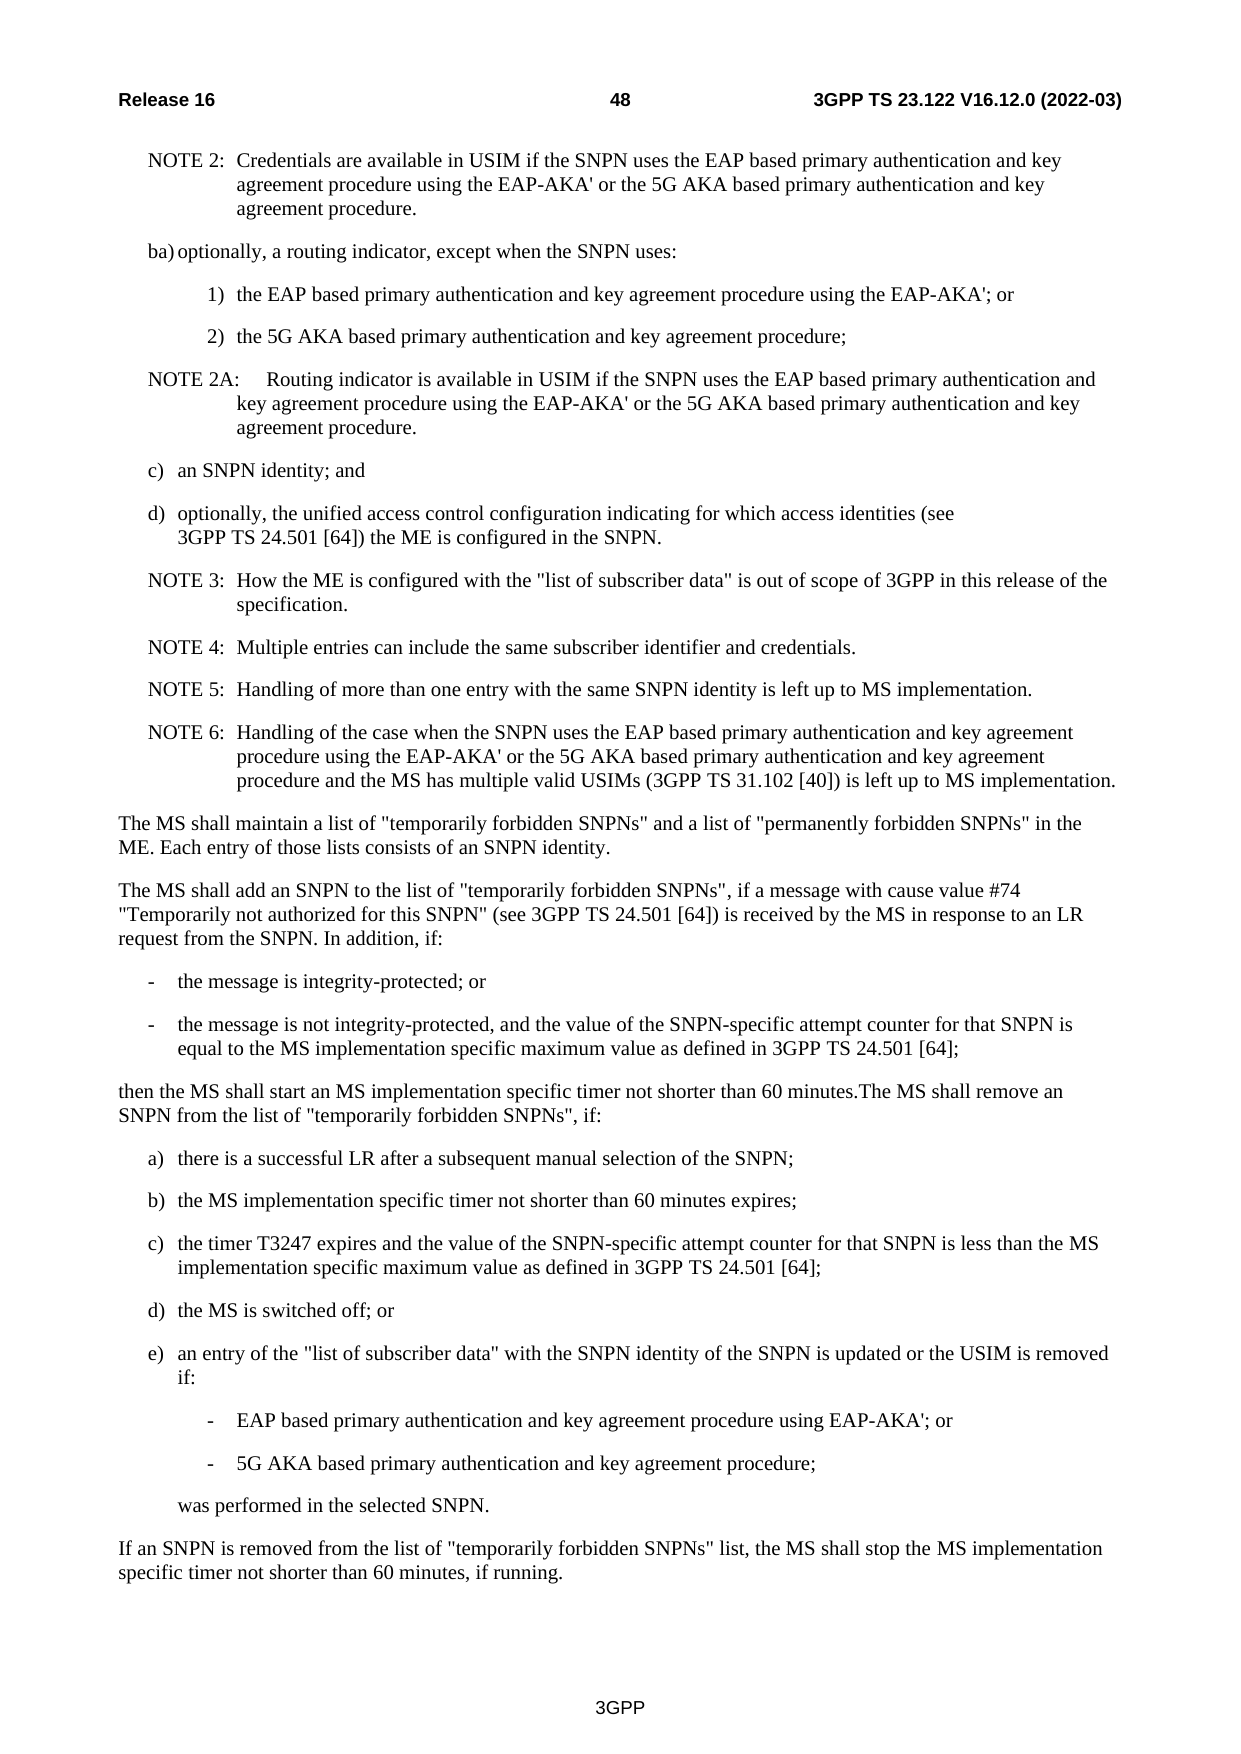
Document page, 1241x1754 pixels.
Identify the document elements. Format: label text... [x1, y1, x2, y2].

text NOTE 2A: Routing indicator is available in USIM if the SNPN uses the EAP based primary authentication and key agreement procedure using the EAP-AKA' or the 5G AKA based primary authentication and key agreement procedure. [148, 367, 1122, 439]
text - 5G AKA based primary authentication and key agreement procedure; [207, 1451, 1122, 1474]
text If an SNPN is removed from the list of "temporarily forbidden SNPNs" list, the MS shall stop the MS implementation specific timer not shorter than 60 minutes, if running. [118, 1536, 1122, 1584]
text was performed in the selected SNPN. [148, 1493, 1122, 1517]
text b) the MS implementation specific timer not shorter than 60 minutes expires; [148, 1188, 1122, 1212]
text NOTE 3: How the ME is configured with the "list of subscriber data" is out of scope of 3GPP in this release of the specification. [148, 568, 1122, 616]
text d) optionally, the unified access control configuration indicating for which access identities (see 3GPP TS 24.501 [64]) the ME is configured in the SNPN. [148, 501, 1122, 549]
text 2) the 5G AKA based primary authentication and key agreement procedure; [207, 324, 1122, 348]
text - the message is not integrity-protected, and the value of the SNPN-specific attempt counter for that SNPN is equal to the MS implementation specific maximum value as defined in 3GPP TS 24.501 [64]; [148, 1012, 1122, 1060]
text NOTE 5: Handling of more than one entry with the same SNPN identity is left up to MS implementation. [148, 677, 1122, 701]
text c) the timer T3247 expires and the value of the SNPN-specific attempt counter for that SNPN is less than the MS implementation specific maximum value as defined in 3GPP TS 24.501 [64]; [148, 1231, 1122, 1279]
text - the message is integrity-protected; or [148, 969, 1122, 993]
text e) an entry of the "list of subscriber data" with the SNPN identity of the SNPN is updated or the USIM is removed if: [148, 1341, 1122, 1389]
text NOTE 6: Handling of the case when the SNPN uses the EAP based primary authentication and key agreement procedure using the EAP-AKA' or the 5G AKA based primary authentication and key agreement procedure and the MS has multiple valid USIMs (3GPP TS 31.102 [40]) is left up to MS implementation. [148, 720, 1122, 792]
text d) the MS is switched off; or [148, 1298, 1122, 1322]
text 1) the EAP based primary authentication and key agreement procedure using the EAP-AKA'; or [207, 281, 1122, 306]
text NOTE 4: Multiple entries can include the same subscriber identifier and credentials. [148, 634, 1122, 659]
text - EAP based primary authentication and key agreement procedure using EAP-AKA'; or [207, 1408, 1122, 1432]
text c) an SNPN identity; and [148, 458, 1122, 482]
text The MS shall maintain a list of "temporarily forbidden SNPNs" and a list of "permanently forbidden SNPNs" in the ME. Each entry of those lists consists of an SNPN identity. [118, 811, 1122, 859]
text then the MS shall start an MS implementation specific timer not shorter than 60 minutes.The MS shall remove an SNPN from the list of "temporarily forbidden SNPNs", if: [118, 1079, 1122, 1127]
text NOTE 2: Credentials are available in USIM if the SNPN uses the EAP based primary authentication and key agreement procedure using the EAP-AKA' or the 5G AKA based primary authentication and key agreement procedure. [148, 148, 1122, 220]
text The MS shall add an SNPN to the list of "temporarily forbidden SNPNs", if a message with cause value #74 "Temporarily not authorized for this SNPN" (see 3GPP TS 24.501 [64]) is received by the MS in response to an LR request from the SNPN. In addition, if: [118, 878, 1122, 950]
text a) there is a successful LR after a subsequent manual selection of the SNPN; [148, 1146, 1122, 1169]
text ba) optionally, a routing indicator, except when the SNPN uses: [148, 239, 1122, 263]
